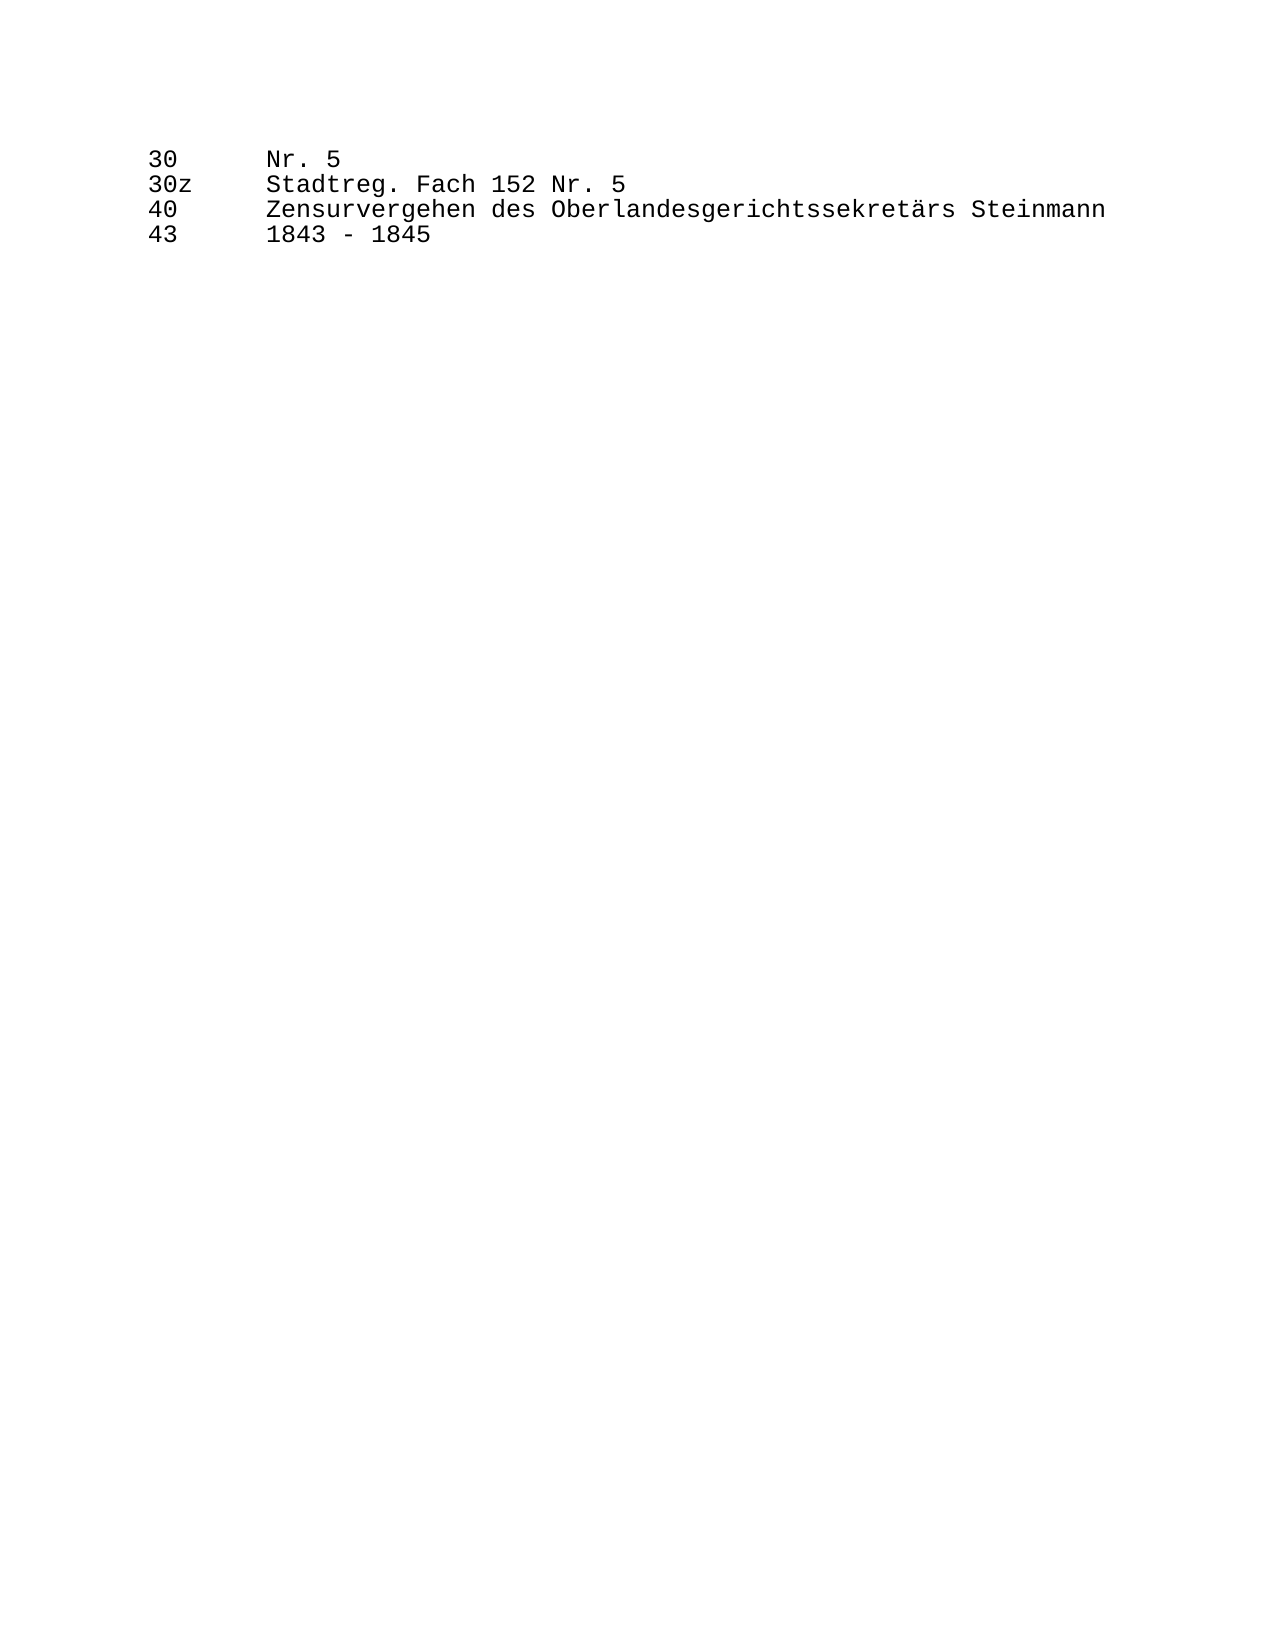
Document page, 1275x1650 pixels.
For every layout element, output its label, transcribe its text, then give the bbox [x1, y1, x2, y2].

text 43 1843 - 1845 [148, 223, 1127, 248]
text 30 Nr. 5 [148, 148, 1127, 173]
text 40 s[Zensurvergehen]s des Oberlandesgerichtssekretärs Steinmann [148, 198, 1127, 223]
text 30z Stadtreg. Fach 152 Nr. 5 [148, 173, 1127, 198]
